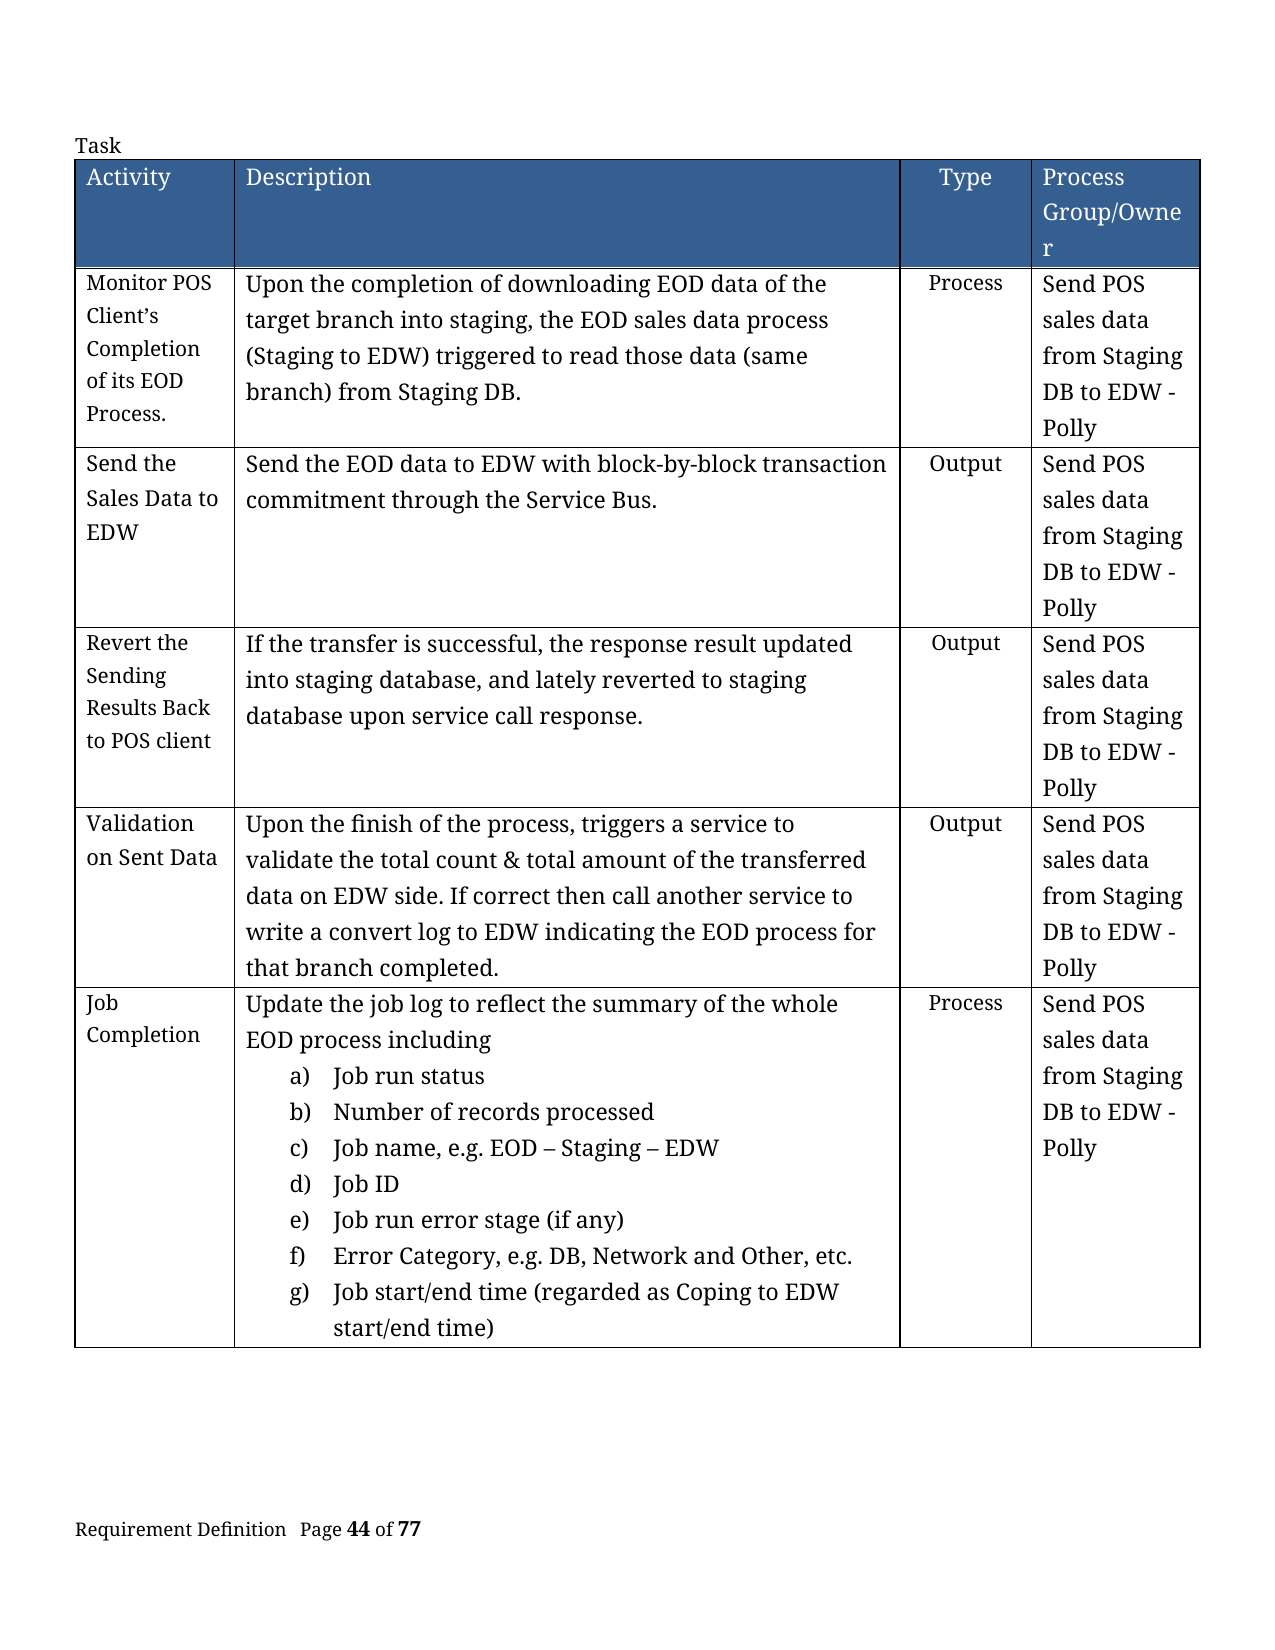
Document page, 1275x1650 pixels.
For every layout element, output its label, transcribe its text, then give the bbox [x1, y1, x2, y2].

table_cell Validation on Sent Data [76, 808, 234, 987]
table_cell Job Completion [76, 988, 234, 1347]
table_cell Send POS sales data from Staging DB to EDW - Polly [1032, 988, 1199, 1347]
table_cell Send POS sales data from Staging DB to EDW - Polly [1032, 808, 1199, 987]
table_cell Output [901, 448, 1031, 627]
table_header Process Group/Owner [1032, 160, 1199, 267]
table_header Description [235, 160, 899, 267]
table_cell Send POS sales data from Staging DB to EDW - Polly [1032, 269, 1199, 447]
table_header Activity [76, 160, 234, 267]
table_cell Output [901, 808, 1031, 987]
table_cell Revert the Sending Results Back to POS client [76, 628, 234, 807]
table_cell Upon the completion of downloading EOD data of the target branch into staging, the EOD sales data process (Staging to EDW) triggered to read those data (same branch) from Staging DB. [235, 269, 899, 447]
table_cell Process [901, 269, 1031, 447]
table_header Type [901, 160, 1031, 267]
table_cell Send POS sales data from Staging DB to EDW - Polly [1032, 448, 1199, 627]
text Task [75, 131, 1200, 159]
table_cell Upon the finish of the process, triggers a service to validate the total count & total amount of the transferred data on EDW side. If correct then call another service to write a convert log to EDW indicating the EOD process for that branch completed. [235, 808, 899, 987]
table_cell Process [901, 988, 1031, 1347]
table_cell Monitor POS Client’s Completion of its EOD Process. [76, 269, 234, 447]
table_cell Output [901, 628, 1031, 807]
table_cell Send the Sales Data to EDW [76, 448, 234, 627]
table_cell Send POS sales data from Staging DB to EDW - Polly [1032, 628, 1199, 807]
table_cell If the transfer is successful, the response result updated into staging database, and lately reverted to staging database upon service call response. [235, 628, 899, 807]
table_cell Update the job log to reflect the summary of the whole EOD process including Job run status Number of records processed Job name, e.g. EOD – Staging – EDW Job ID Job run error stage (if any) Error Category, e.g. DB, Network and Other, etc. Job start/end time (regarded as Coping to EDW start/end time) [235, 988, 899, 1347]
table_cell Send the EOD data to EDW with block-by-block transaction commitment through the Service Bus. [235, 448, 899, 627]
